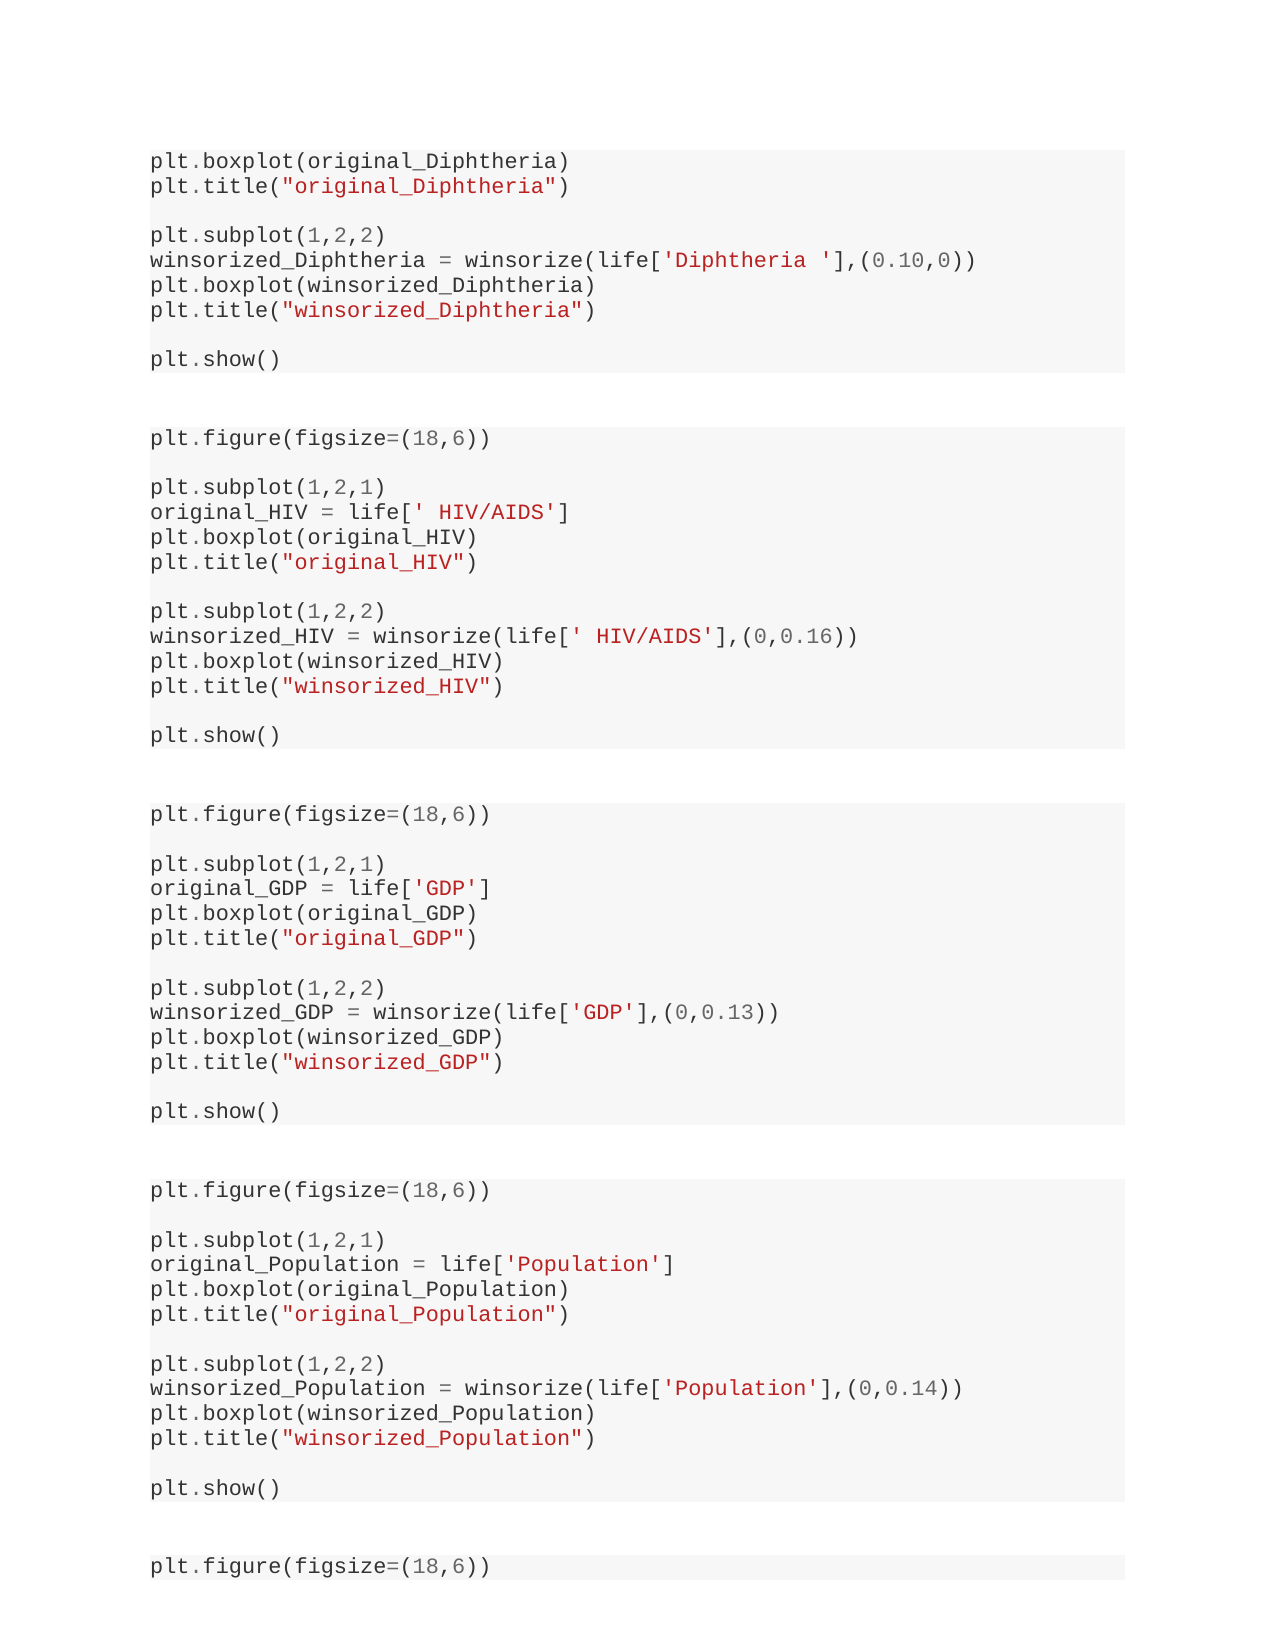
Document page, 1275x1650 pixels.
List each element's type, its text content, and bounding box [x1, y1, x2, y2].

text plt.subplot(1,2,2) [150, 601, 1125, 625]
text plt.figure(figsize=(18,6)) [150, 1555, 1125, 1580]
text original_Population = life['Population'] [150, 1254, 1125, 1278]
text plt.show() [150, 1101, 1125, 1125]
text winsorized_GDP = winsorize(life['GDP'],(0,0.13)) [150, 1001, 1125, 1026]
text plt.figure(figsize=(18,6)) [150, 427, 1125, 452]
text plt.subplot(1,2,1) [150, 1229, 1125, 1254]
text plt.boxplot(original_Diphtheria) [150, 150, 1125, 175]
text plt.boxplot(original_Population) [150, 1278, 1125, 1303]
text plt.figure(figsize=(18,6)) [150, 803, 1125, 828]
text plt.title("winsorized_Diphtheria") [150, 299, 1125, 323]
text plt.subplot(1,2,2) [150, 1353, 1125, 1378]
text winsorized_HIV = winsorize(life[' HIV/AIDS'],(0,0.16)) [150, 625, 1125, 650]
text plt.figure(figsize=(18,6)) [150, 1179, 1125, 1204]
text plt.boxplot(original_GDP) [150, 902, 1125, 927]
text winsorized_Diphtheria = winsorize(life['Diphtheria '],(0.10,0)) [150, 249, 1125, 274]
text plt.boxplot(winsorized_Diphtheria) [150, 274, 1125, 299]
text plt.show() [150, 724, 1125, 749]
text winsorized_Population = winsorize(life['Population'],(0,0.14)) [150, 1378, 1125, 1402]
text plt.boxplot(winsorized_HIV) [150, 650, 1125, 675]
text plt.boxplot(winsorized_Population) [150, 1402, 1125, 1427]
text original_GDP = life['GDP'] [150, 877, 1125, 902]
text plt.title("winsorized_Population") [150, 1427, 1125, 1452]
text plt.subplot(1,2,1) [150, 853, 1125, 877]
text plt.show() [150, 1477, 1125, 1502]
text plt.boxplot(winsorized_GDP) [150, 1026, 1125, 1051]
text plt.subplot(1,2,2) [150, 977, 1125, 1001]
text plt.title("original_Population") [150, 1303, 1125, 1328]
text plt.show() [150, 348, 1125, 373]
text plt.title("original_HIV") [150, 551, 1125, 576]
text plt.title("winsorized_HIV") [150, 675, 1125, 700]
text plt.title("original_Diphtheria") [150, 175, 1125, 199]
text plt.title("original_GDP") [150, 927, 1125, 952]
text plt.boxplot(original_HIV) [150, 526, 1125, 551]
text plt.subplot(1,2,2) [150, 224, 1125, 249]
text original_HIV = life[' HIV/AIDS'] [150, 501, 1125, 526]
text plt.subplot(1,2,1) [150, 477, 1125, 501]
text plt.title("winsorized_GDP") [150, 1051, 1125, 1076]
